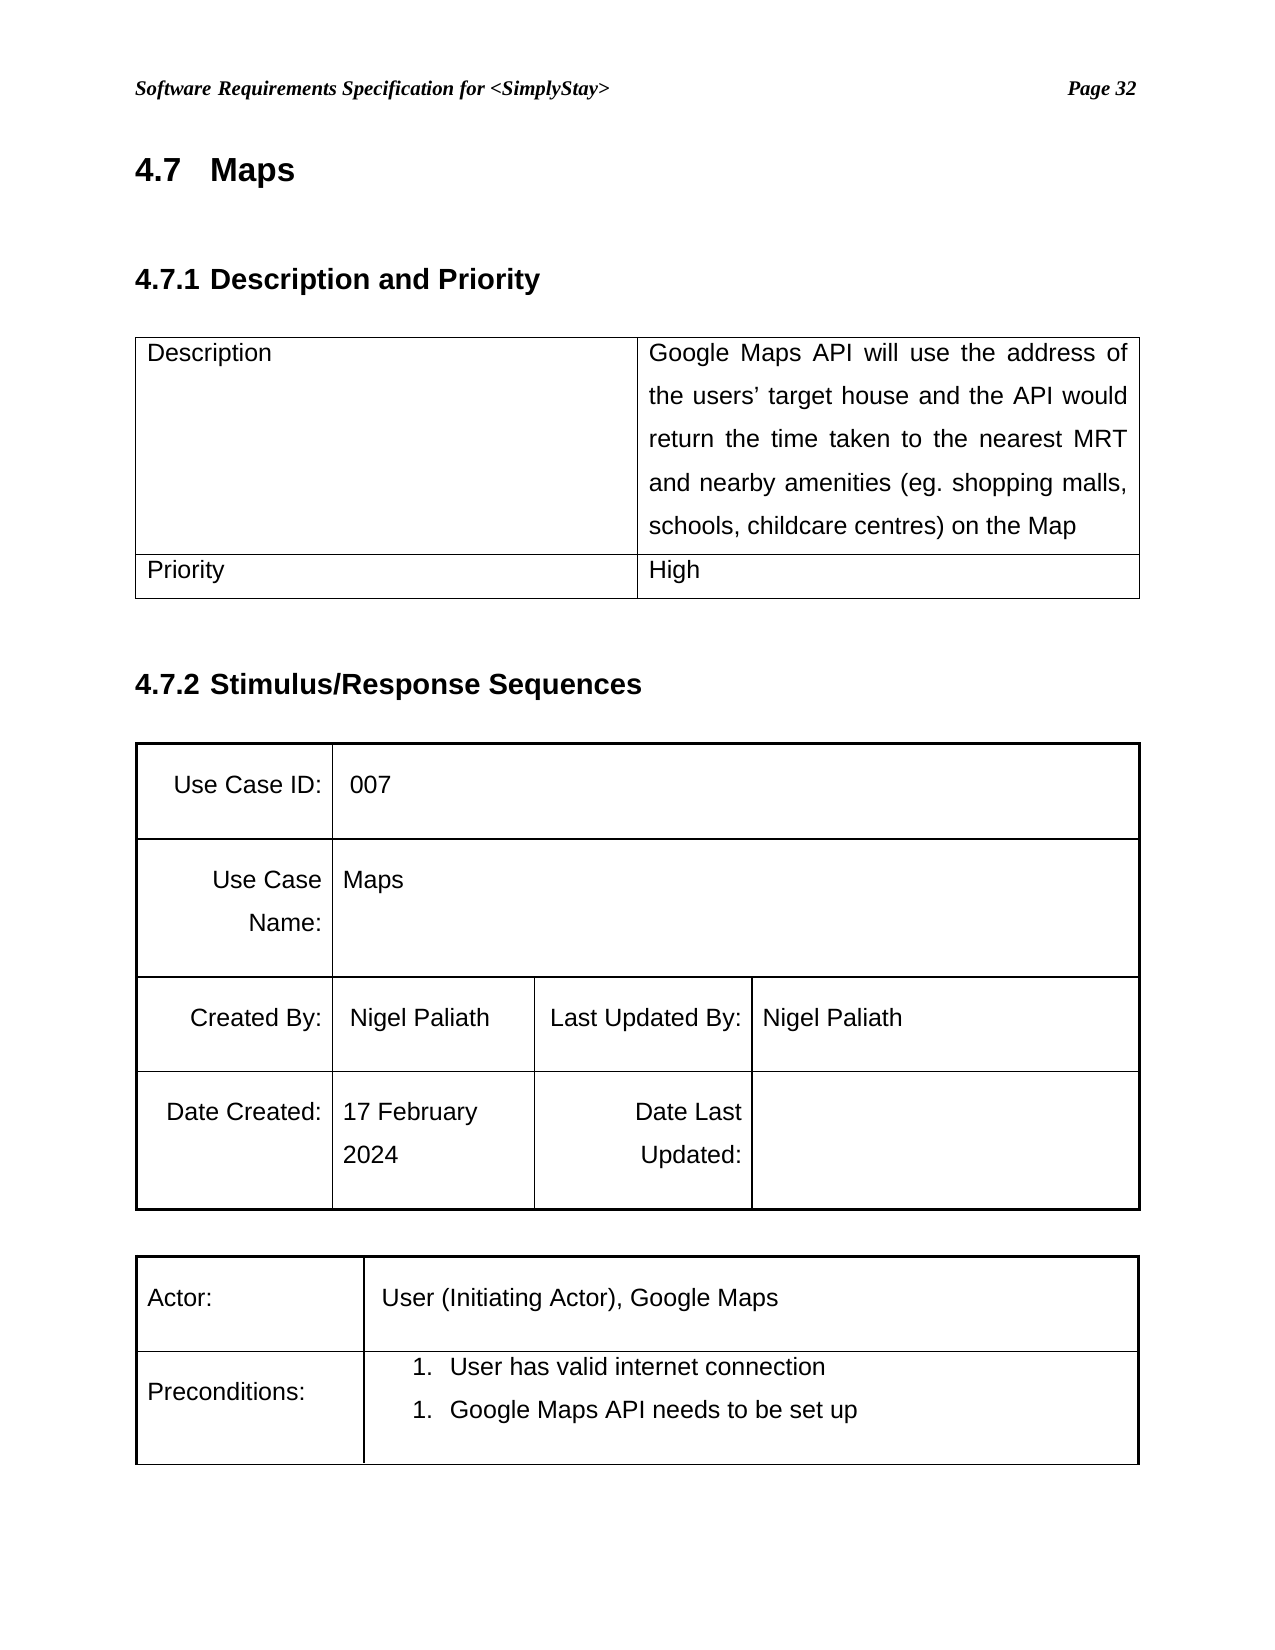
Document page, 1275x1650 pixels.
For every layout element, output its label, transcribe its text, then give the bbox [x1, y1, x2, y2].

table_cell Date Created: [138, 1072, 332, 1208]
table_cell High [638, 555, 1139, 598]
table_header 007 [333, 745, 1138, 838]
table_cell 17 February 2024 [333, 1072, 534, 1208]
table_header Description [136, 338, 637, 554]
table_cell Priority [136, 555, 637, 598]
table_cell [753, 1072, 1138, 1208]
table_header Actor: [138, 1258, 363, 1351]
table_cell Date Last Updated: [535, 1072, 751, 1208]
table_cell Last Updated By: [535, 978, 751, 1071]
subtitle Stimulus/Response Sequences [135, 667, 1140, 700]
table_header User (Initiating Actor), Google Maps [365, 1258, 1137, 1351]
table_cell Maps [333, 840, 1138, 976]
subtitle Maps [135, 150, 1140, 188]
subtitle Description and Priority [135, 262, 1140, 295]
table_header Use Case ID: [138, 745, 332, 838]
table_cell User has valid internet connection Google Maps API needs to be set up [365, 1352, 1137, 1463]
table_cell Nigel Paliath [333, 978, 534, 1071]
table_cell Use Case Name: [138, 840, 332, 976]
table_cell Preconditions: [138, 1352, 363, 1463]
table_header Google Maps API will use the address of the users’ target house and the API would return the time taken to the nearest MRT and nearby amenities (eg. shopping malls, schools, childcare centres) on the Map [638, 338, 1139, 554]
table_cell Nigel Paliath [753, 978, 1138, 1071]
table_cell Created By: [138, 978, 332, 1071]
